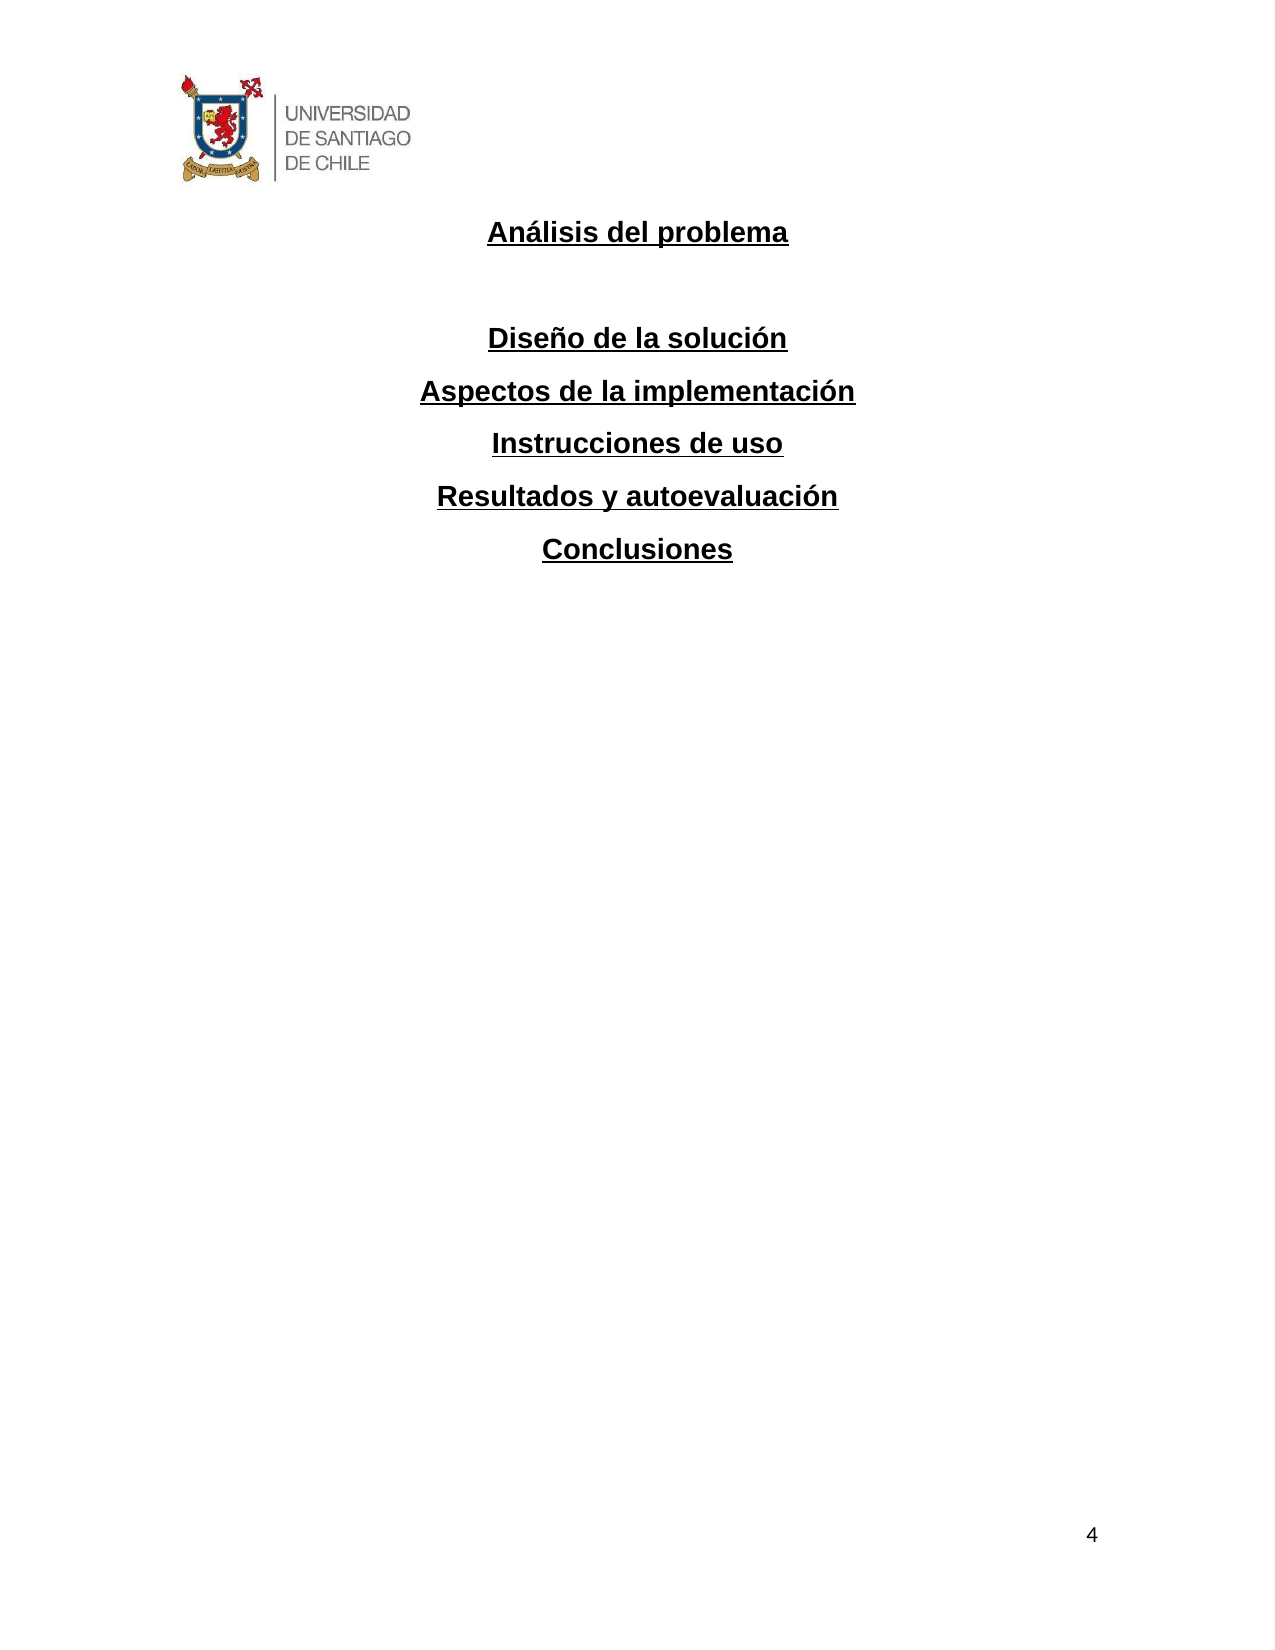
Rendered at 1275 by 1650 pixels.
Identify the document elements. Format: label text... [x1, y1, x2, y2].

text Análisis del problema [177, 215, 1098, 249]
text Instrucciones de uso [177, 427, 1098, 460]
text Aspectos de la implementación [177, 374, 1098, 407]
text Conclusiones [177, 532, 1098, 566]
text Resultados y autoevaluación [177, 479, 1098, 513]
text Diseño de la solución [177, 321, 1098, 354]
picture [177, 73, 414, 188]
